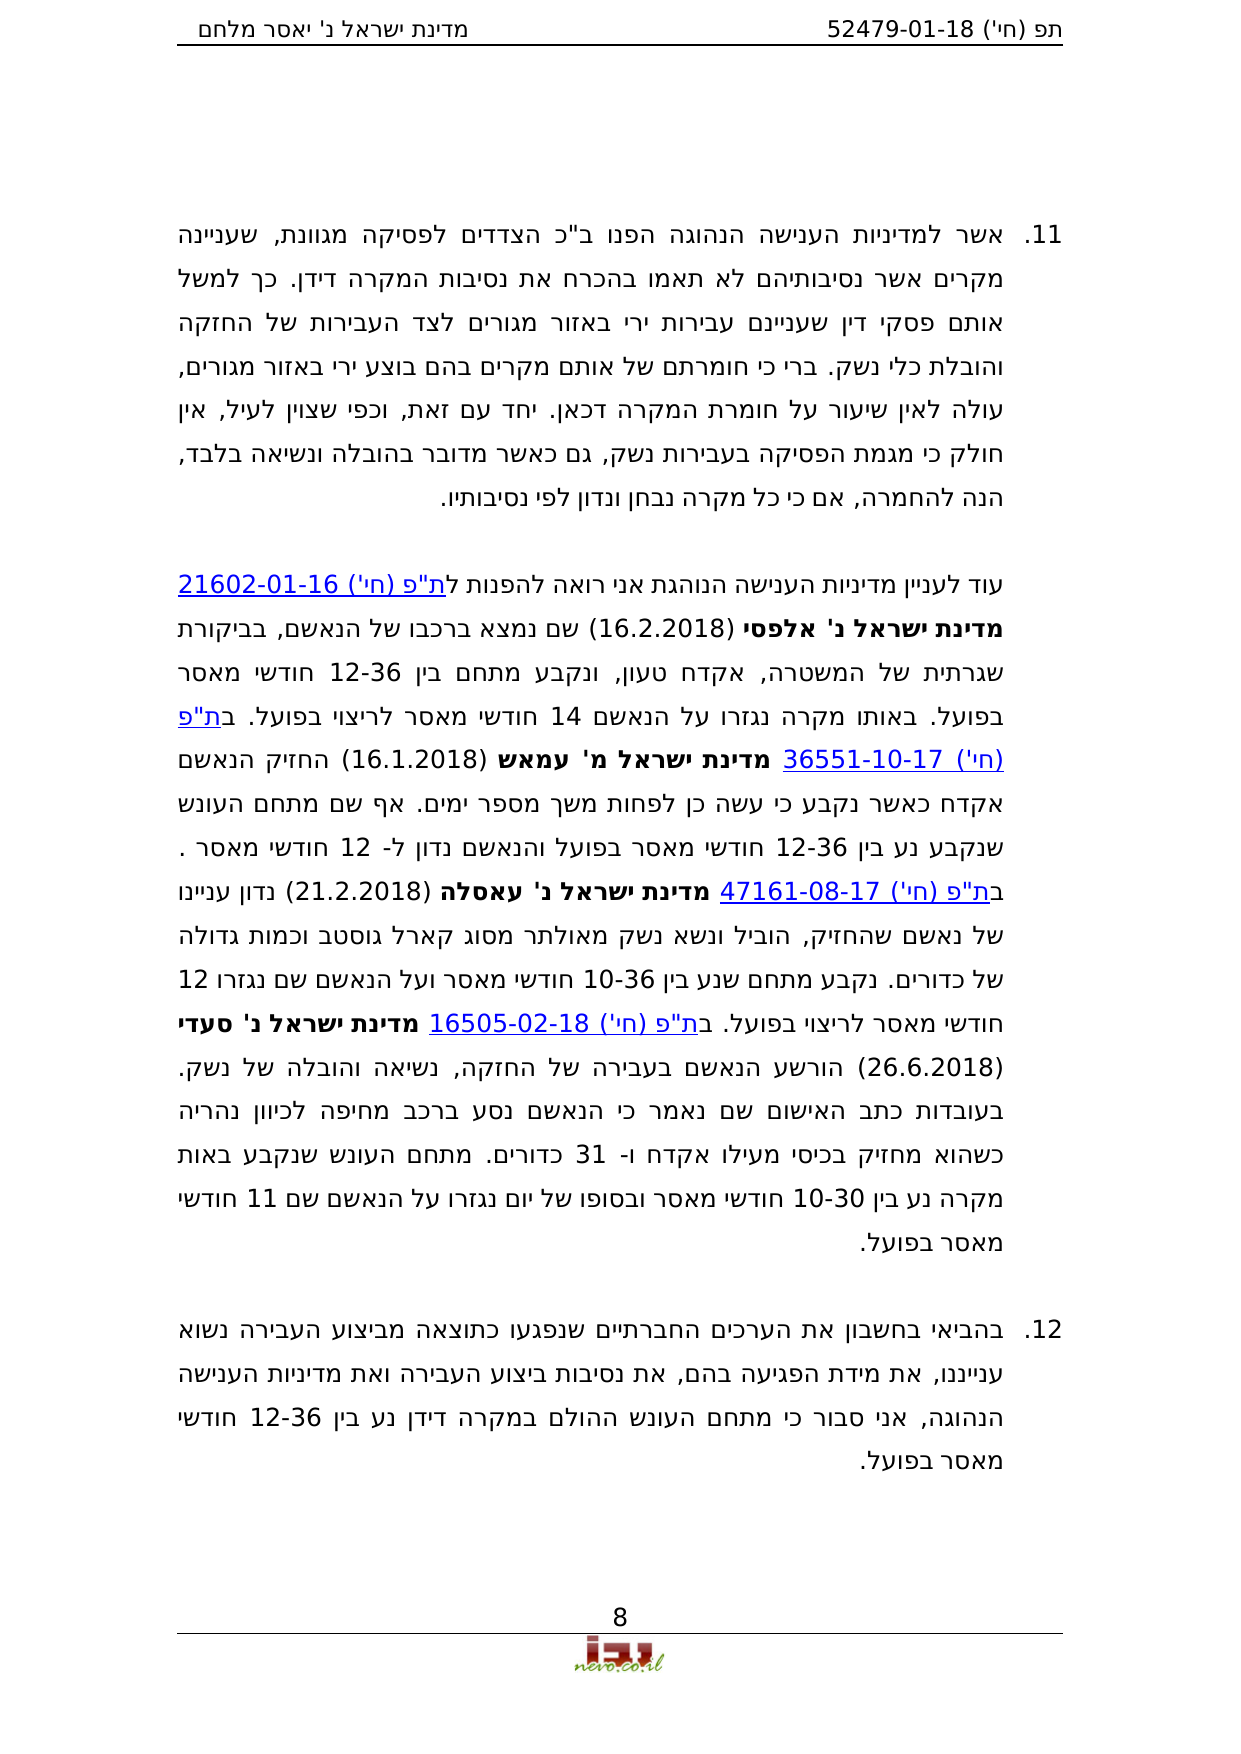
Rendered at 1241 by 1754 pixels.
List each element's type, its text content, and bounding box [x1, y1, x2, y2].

text 12. בהביאי בחשבון את הערכים החברתיים שנפגעו כתוצאה מביצוע העבירה נשוא ענייננו, את מידת הפגיעה בהם, את נסיבות ביצוע העבירה ואת מדיניות הענישה הנהוגה, אני סבור כי מתחם העונש ההולם במקרה דידן נע בין 12-36 חודשי מאסר בפועל. [177, 1315, 1063, 1476]
text עוד לעניין מדיניות הענישה הנוהגת אני רואה להפנות לת"פ (חי') 21602-01-16 מדינת ישראל נ' אלפסי (16.2.2018) שם נמצא ברכבו של הנאשם, בביקורת שגרתית של המשטרה, אקדח טעון, ונקבע מתחם בין 12-36 חודשי מאסר בפועל. באותו מקרה נגזרו על הנאשם 14 חודשי מאסר לריצוי בפועל. בת"פ (חי') 36551-10-17 מדינת ישראל מ' עמאש (16.1.2018) החזיק הנאשם אקדח כאשר נקבע כי עשה כן לפחות משך מספר ימים. אף שם מתחם העונש שנקבע נע בין 12-36 חודשי מאסר בפועל והנאשם נדון ל- 12 חודשי מאסר . בת"פ (חי') 47161-08-17 מדינת ישראל נ' עאסלה (21.2.2018) נדון עניינו של נאשם שהחזיק, הוביל ונשא נשק מאולתר מסוג קארל גוסטב וכמות גדולה של כדורים. נקבע מתחם שנע בין 10-36 חודשי מאסר ועל הנאשם שם נגזרו 12 חודשי מאסר לריצוי בפועל. בת"פ (חי') 16505-02-18 מדינת ישראל נ' סעדי (26.6.2018) הורשע הנאשם בעבירה של החזקה, נשיאה והובלה של נשק. בעובדות כתב האישום שם נאמר כי הנאשם נסע ברכב מחיפה לכיוון נהריה כשהוא מחזיק בכיסי מעילו אקדח ו- 31 כדורים. מתחם העונש שנקבע באות מקרה נע בין 10-30 חודשי מאסר ובסופו של יום נגזרו על הנאשם שם 11 חודשי מאסר בפועל. [177, 570, 1063, 1257]
picture [574, 1635, 666, 1673]
text 11. אשר למדיניות הענישה הנהוגה הפנו ב"כ הצדדים לפסיקה מגוונת, שעניינה מקרים אשר נסיבותיהם לא תאמו בהכרח את נסיבות המקרה דידן. כך למשל אותם פסקי דין שעניינם עבירות ירי באזור מגורים לצד העבירות של החזקה והובלת כלי נשק. ברי כי חומרתם של אותם מקרים בהם בוצע ירי באזור מגורים, עולה לאין שיעור על חומרת המקרה דכאן. יחד עם זאת, וכפי שצוין לעיל, אין חולק כי מגמת הפסיקה בעבירות נשק, גם כאשר מדובר בהובלה ונשיאה בלבד, הנה להחמרה, אם כי כל מקרה נבחן ונדון לפי נסיבותיו. [177, 220, 1063, 513]
